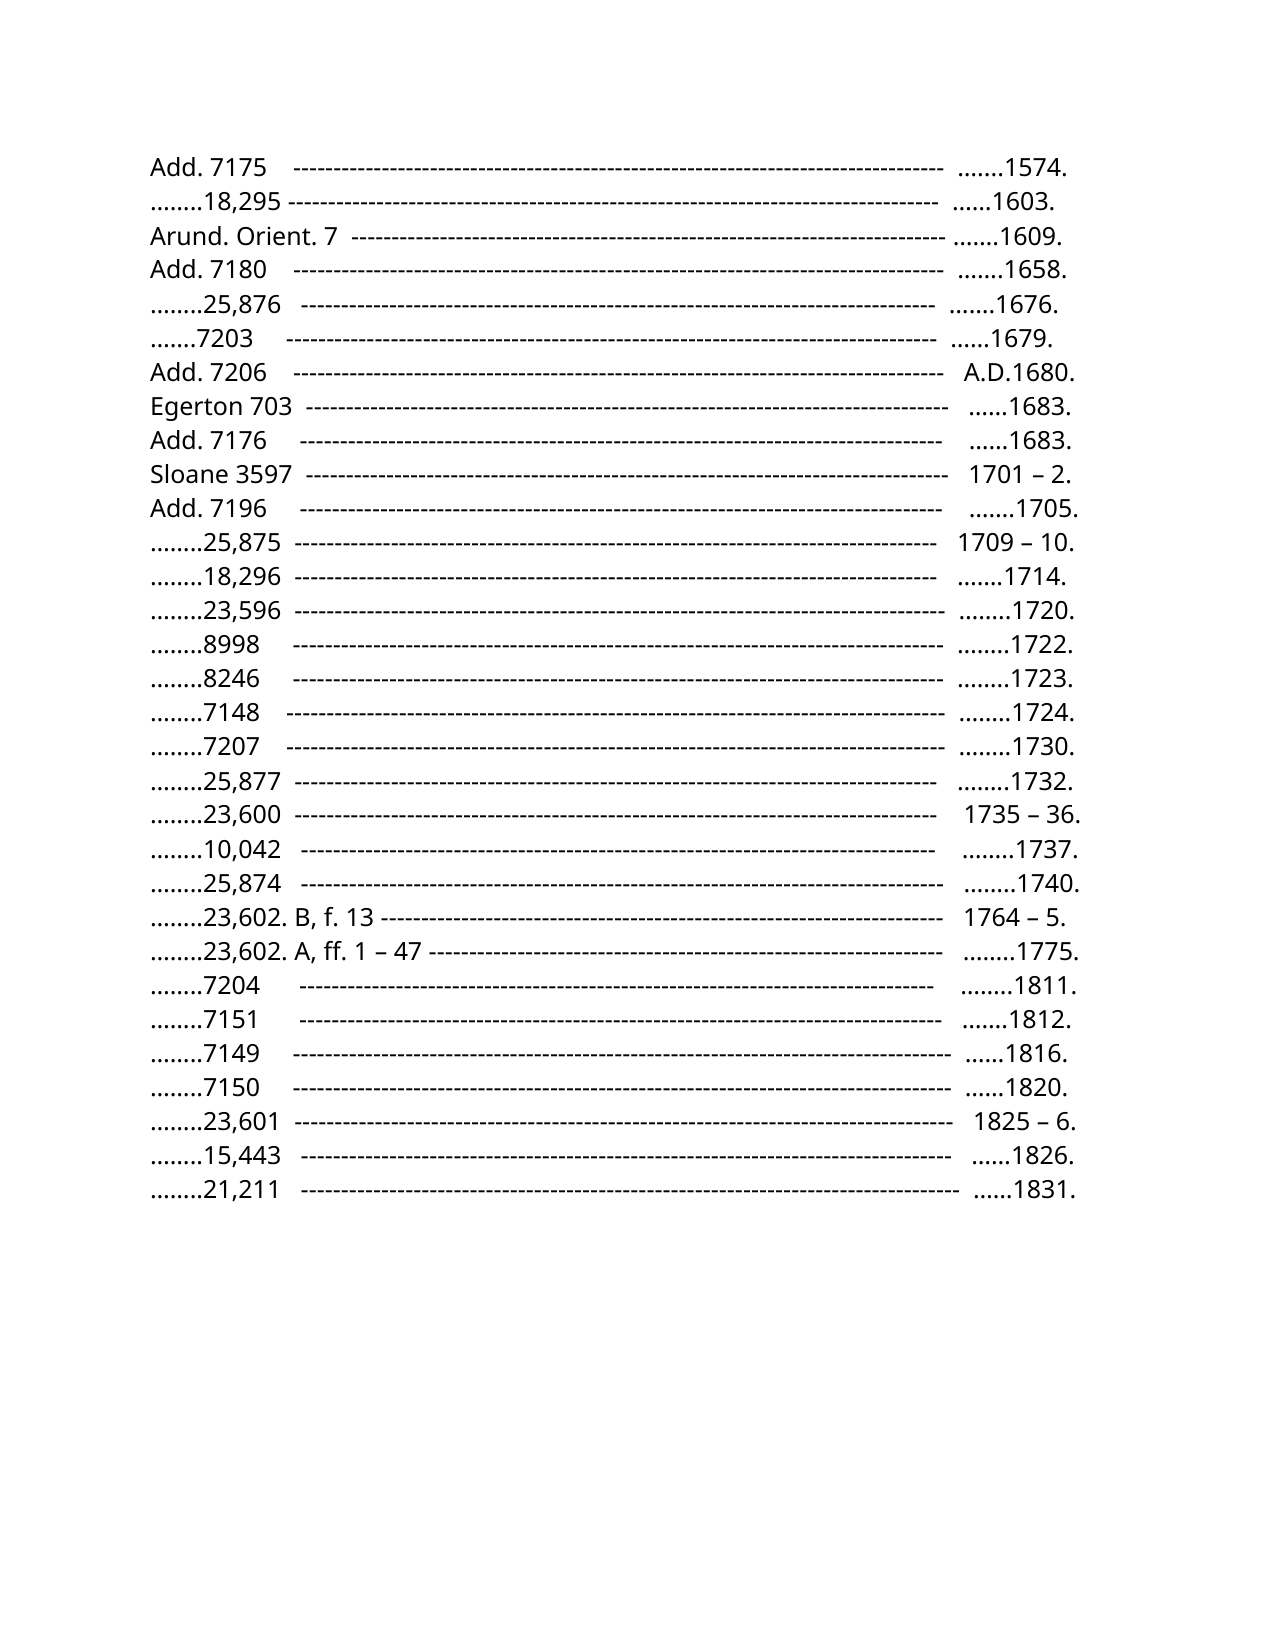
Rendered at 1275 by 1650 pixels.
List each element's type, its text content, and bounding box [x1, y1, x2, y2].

text ……..25,877 -------------------------------------------------------------------------------- ……..1732. [150, 763, 1125, 797]
text Egerton 703 -------------------------------------------------------------------------------- ……1683. [150, 388, 1125, 422]
text ……..8998 --------------------------------------------------------------------------------- ……..1722. [150, 627, 1125, 661]
text ……..7151 -------------------------------------------------------------------------------- …….1812. [150, 1002, 1125, 1036]
text ……..21,211 ---------------------------------------------------------------------------------- ……1831. [150, 1172, 1125, 1206]
text ……..25,875 -------------------------------------------------------------------------------- 1709 – 10. [150, 525, 1125, 559]
text ……..7148 ---------------------------------------------------------------------------------- ……..1724. [150, 695, 1125, 729]
text ……..8246 --------------------------------------------------------------------------------- ……..1723. [150, 661, 1125, 695]
text Add. 7176 -------------------------------------------------------------------------------- ……1683. [150, 422, 1125, 457]
text ……..7204 ------------------------------------------------------------------------------- ……..1811. [150, 967, 1125, 1002]
text ……..25,876 ------------------------------------------------------------------------------- …….1676. [150, 286, 1125, 320]
text …….7203 --------------------------------------------------------------------------------- ……1679. [150, 320, 1125, 354]
text Arund. Orient. 7 -------------------------------------------------------------------------- …….1609. [150, 218, 1125, 252]
text ……..7207 ---------------------------------------------------------------------------------- ……..1730. [150, 729, 1125, 763]
text ……..18,296 -------------------------------------------------------------------------------- …….1714. [150, 559, 1125, 593]
text ……..15,443 --------------------------------------------------------------------------------- ……1826. [150, 1138, 1125, 1172]
text Add. 7175 --------------------------------------------------------------------------------- …....1574. [150, 150, 1125, 184]
text ……..18,295 --------------------------------------------------------------------------------- ……1603. [150, 184, 1125, 218]
text Add. 7206 --------------------------------------------------------------------------------- A.D.1680. [150, 354, 1125, 388]
text Sloane 3597 -------------------------------------------------------------------------------- 1701 – 2. [150, 457, 1125, 491]
text ……..7149 ---------------------------------------------------------------------------------- ……1816. [150, 1036, 1125, 1070]
text Add. 7196 -------------------------------------------------------------------------------- …….1705. [150, 491, 1125, 525]
text ……..23,602. A, ff. 1 – 47 ---------------------------------------------------------------- ……..1775. [150, 933, 1125, 967]
text ……..23,596 --------------------------------------------------------------------------------- ……..1720. [150, 593, 1125, 627]
text ……..10,042 ------------------------------------------------------------------------------- ……..1737. [150, 831, 1125, 865]
text ……..7150 ---------------------------------------------------------------------------------- ……1820. [150, 1070, 1125, 1104]
text ……..25,874 -------------------------------------------------------------------------------- ……..1740. [150, 865, 1125, 899]
text ……..23,602. B, f. 13 ---------------------------------------------------------------------- 1764 – 5. [150, 899, 1125, 933]
text Add. 7180 --------------------------------------------------------------------------------- …….1658. [150, 252, 1125, 286]
text ……..23,601 ---------------------------------------------------------------------------------- 1825 – 6. [150, 1104, 1125, 1138]
text ……..23,600 -------------------------------------------------------------------------------- 1735 – 36. [150, 797, 1125, 831]
